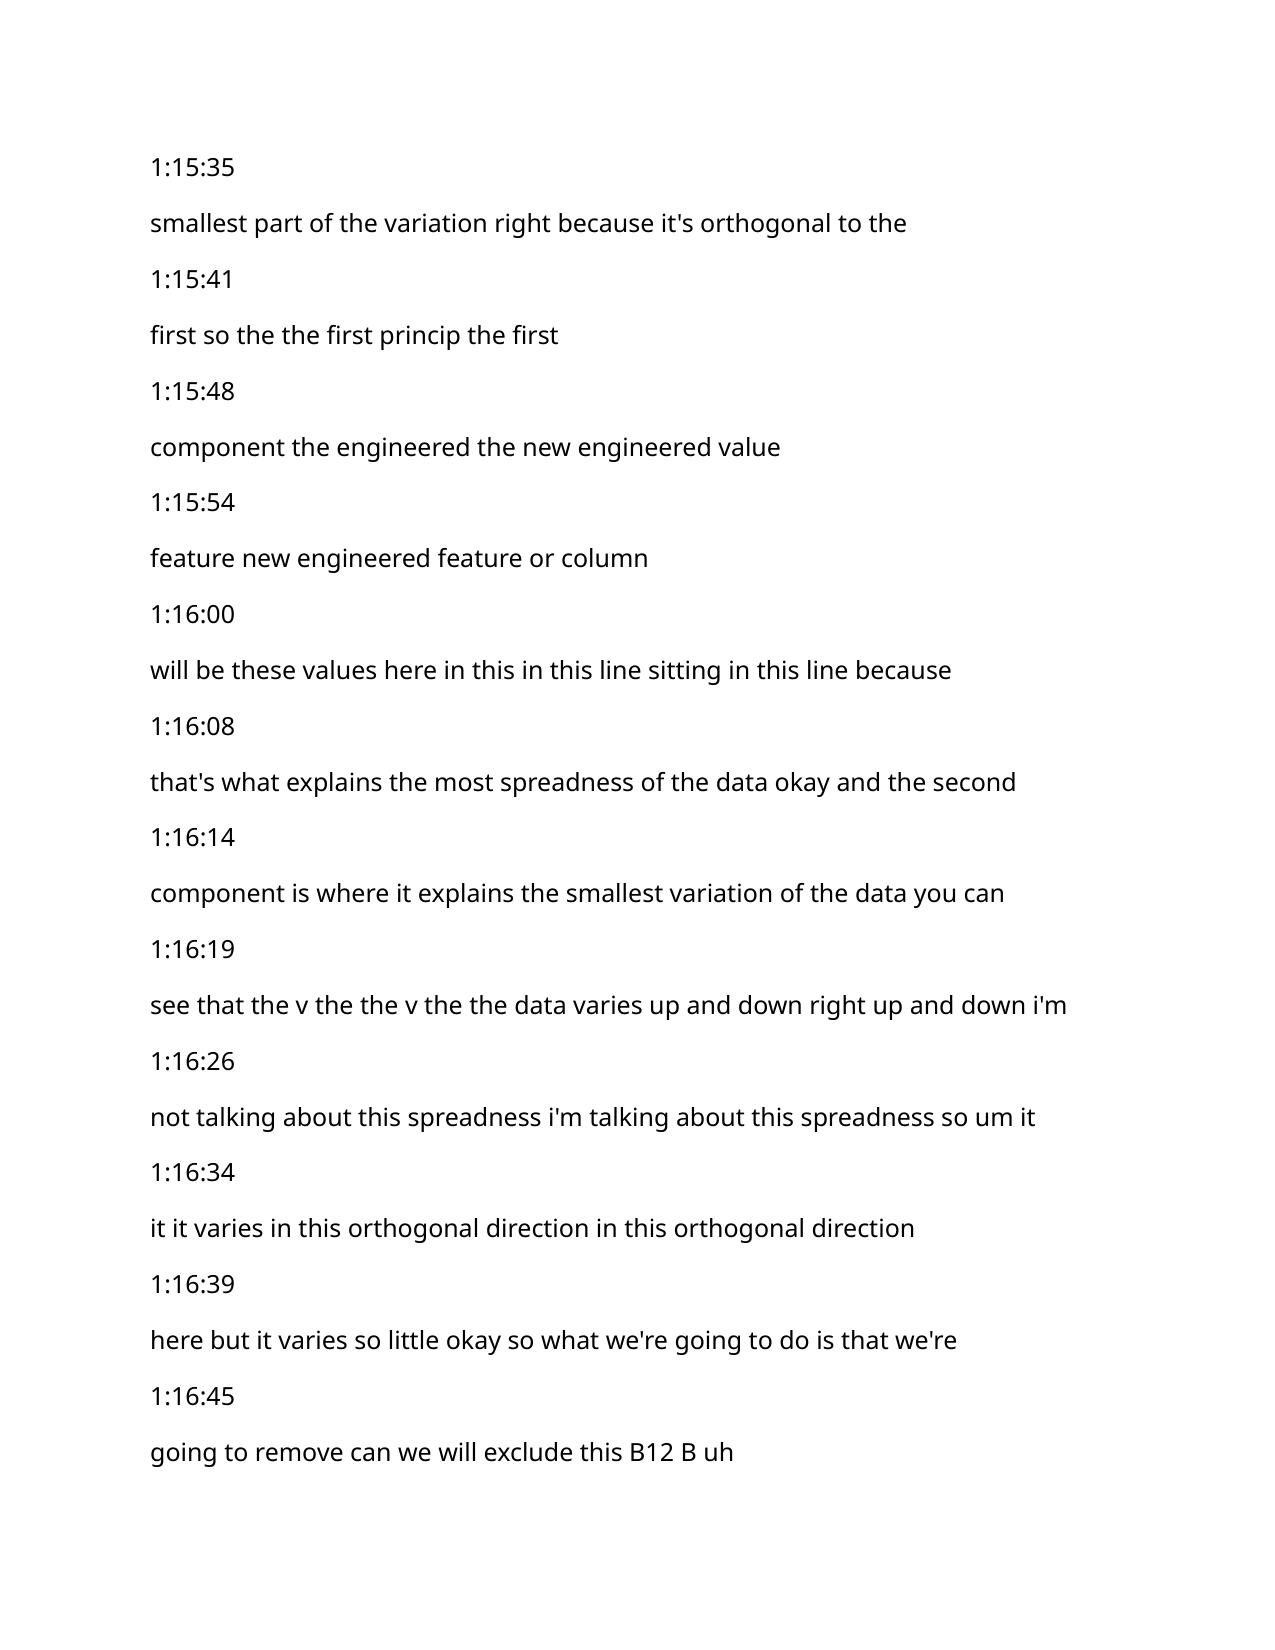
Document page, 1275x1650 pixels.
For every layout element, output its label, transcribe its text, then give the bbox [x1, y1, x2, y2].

text smallest part of the variation right because it's orthogonal to the [150, 206, 1125, 240]
text first so the the first princip the first [150, 317, 1125, 352]
text feature new engineered feature or column [150, 541, 1125, 575]
text component is where it explains the smallest variation of the data you can [150, 876, 1125, 910]
text 1:16:34 [150, 1155, 1125, 1189]
text not talking about this spreadness i'm talking about this spreadness so um it [150, 1099, 1125, 1133]
text 1:15:48 [150, 373, 1125, 407]
text it it varies in this orthogonal direction in this orthogonal direction [150, 1211, 1125, 1245]
text 1:16:19 [150, 932, 1125, 966]
text 1:16:45 [150, 1378, 1125, 1412]
text 1:16:00 [150, 597, 1125, 631]
text component the engineered the new engineered value [150, 429, 1125, 463]
text 1:15:54 [150, 485, 1125, 519]
text 1:16:26 [150, 1043, 1125, 1077]
text see that the v the the v the the data varies up and down right up and down i'm [150, 987, 1125, 1022]
text will be these values here in this in this line sitting in this line because [150, 652, 1125, 687]
text 1:16:14 [150, 820, 1125, 854]
text here but it varies so little okay so what we're going to do is that we're [150, 1322, 1125, 1357]
text 1:16:08 [150, 708, 1125, 742]
text going to remove can we will exclude this B12 B uh [150, 1434, 1125, 1468]
text 1:15:35 [150, 150, 1125, 184]
text 1:15:41 [150, 262, 1125, 296]
text that's what explains the most spreadness of the data okay and the second [150, 764, 1125, 798]
text 1:16:39 [150, 1267, 1125, 1301]
